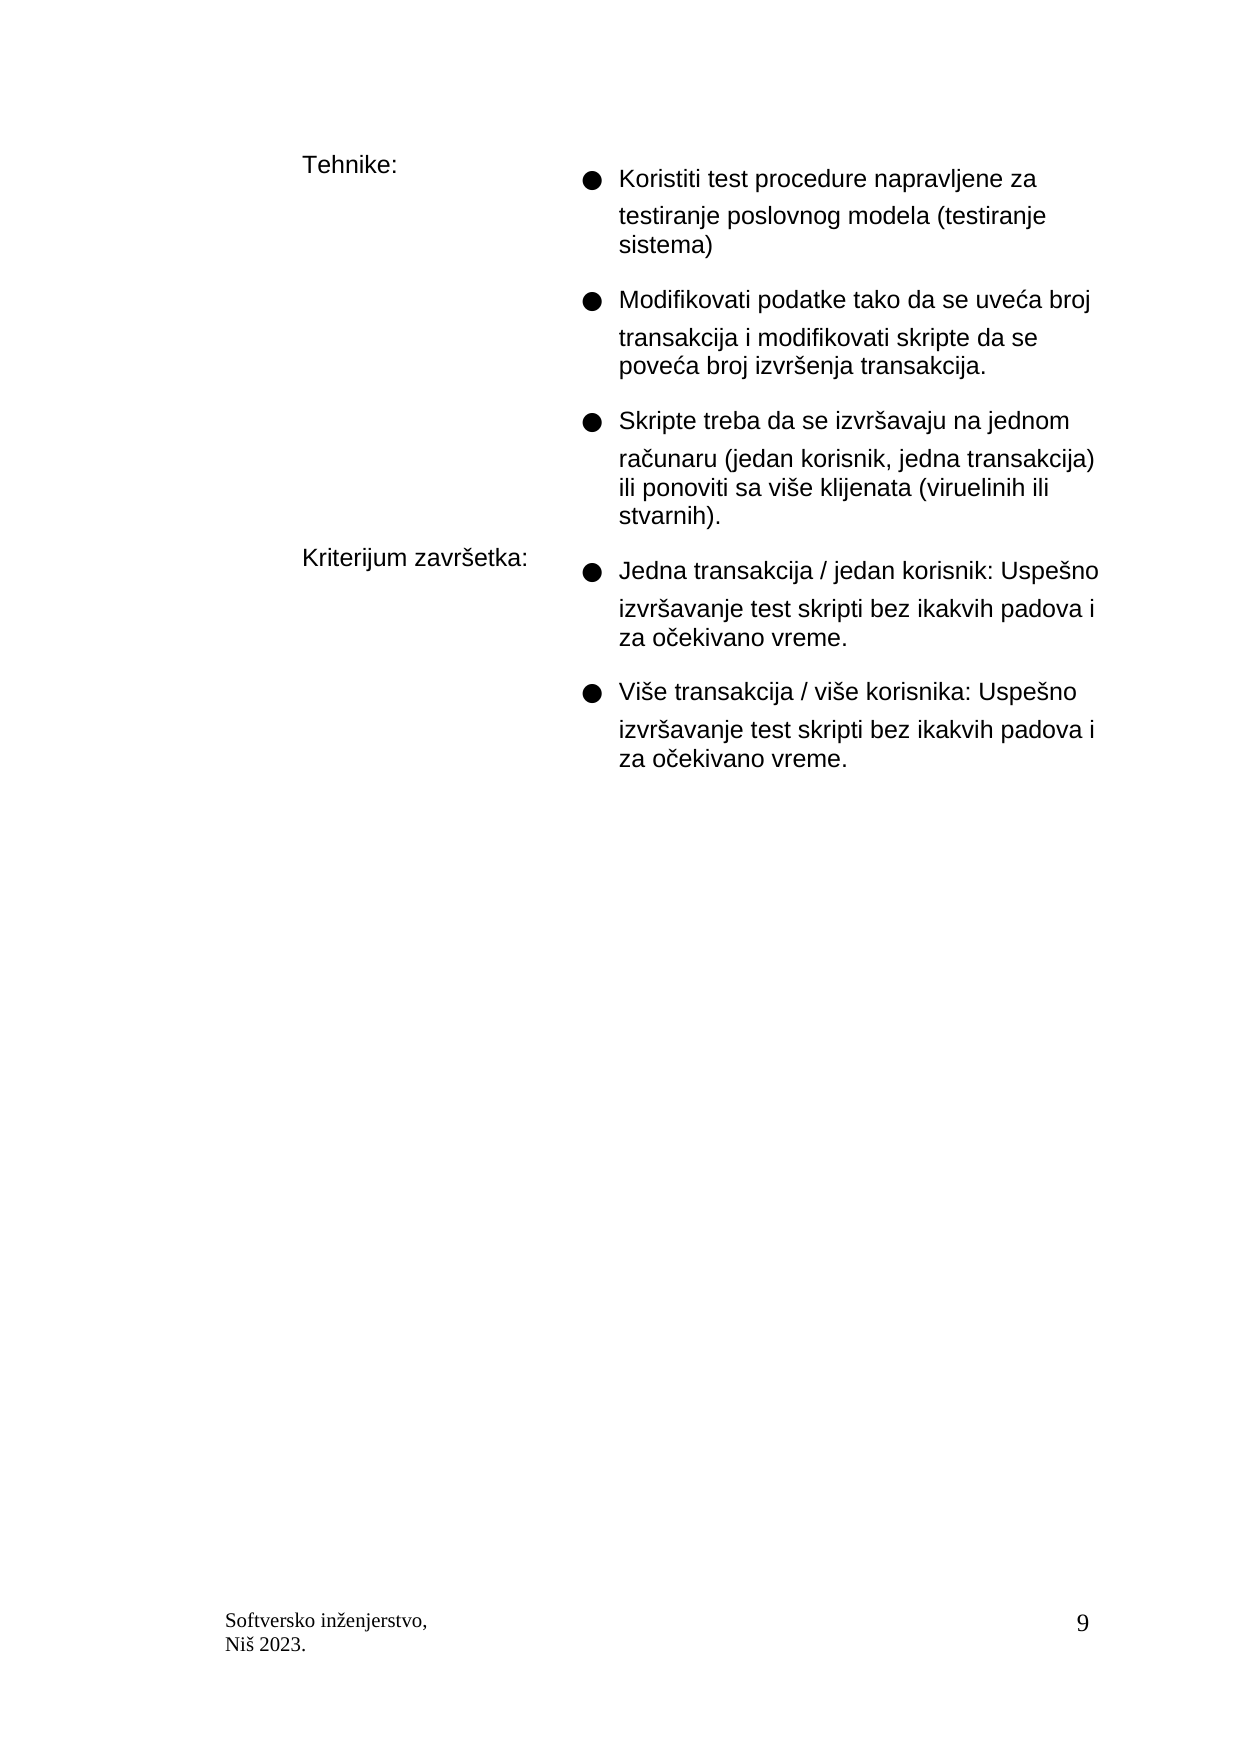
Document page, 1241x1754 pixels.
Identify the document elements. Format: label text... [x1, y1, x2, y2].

table_cell Kriterijum završetka: [291, 543, 570, 785]
table_cell Koristiti test procedure napravljene za testiranje poslovnog modela (testiranje sistema) Modifikovati podatke tako da se uveća broj transakcija i modifikovati skripte da se poveća broj izvršenja transakcija. Skripte treba da se izvršavaju na jednom računaru (jedan korisnik, jedna transakcija) ili ponoviti sa više klijenata (viruelinih ili stvarnih). [570, 150, 1116, 542]
table_cell Jedna transakcija / jedan korisnik: Uspešno izvršavanje test skripti bez ikakvih padova i za očekivano vreme. Više transakcija / više korisnika: Uspešno izvršavanje test skripti bez ikakvih padova i za očekivano vreme. [570, 543, 1116, 785]
table_cell Tehnike: [291, 150, 570, 542]
